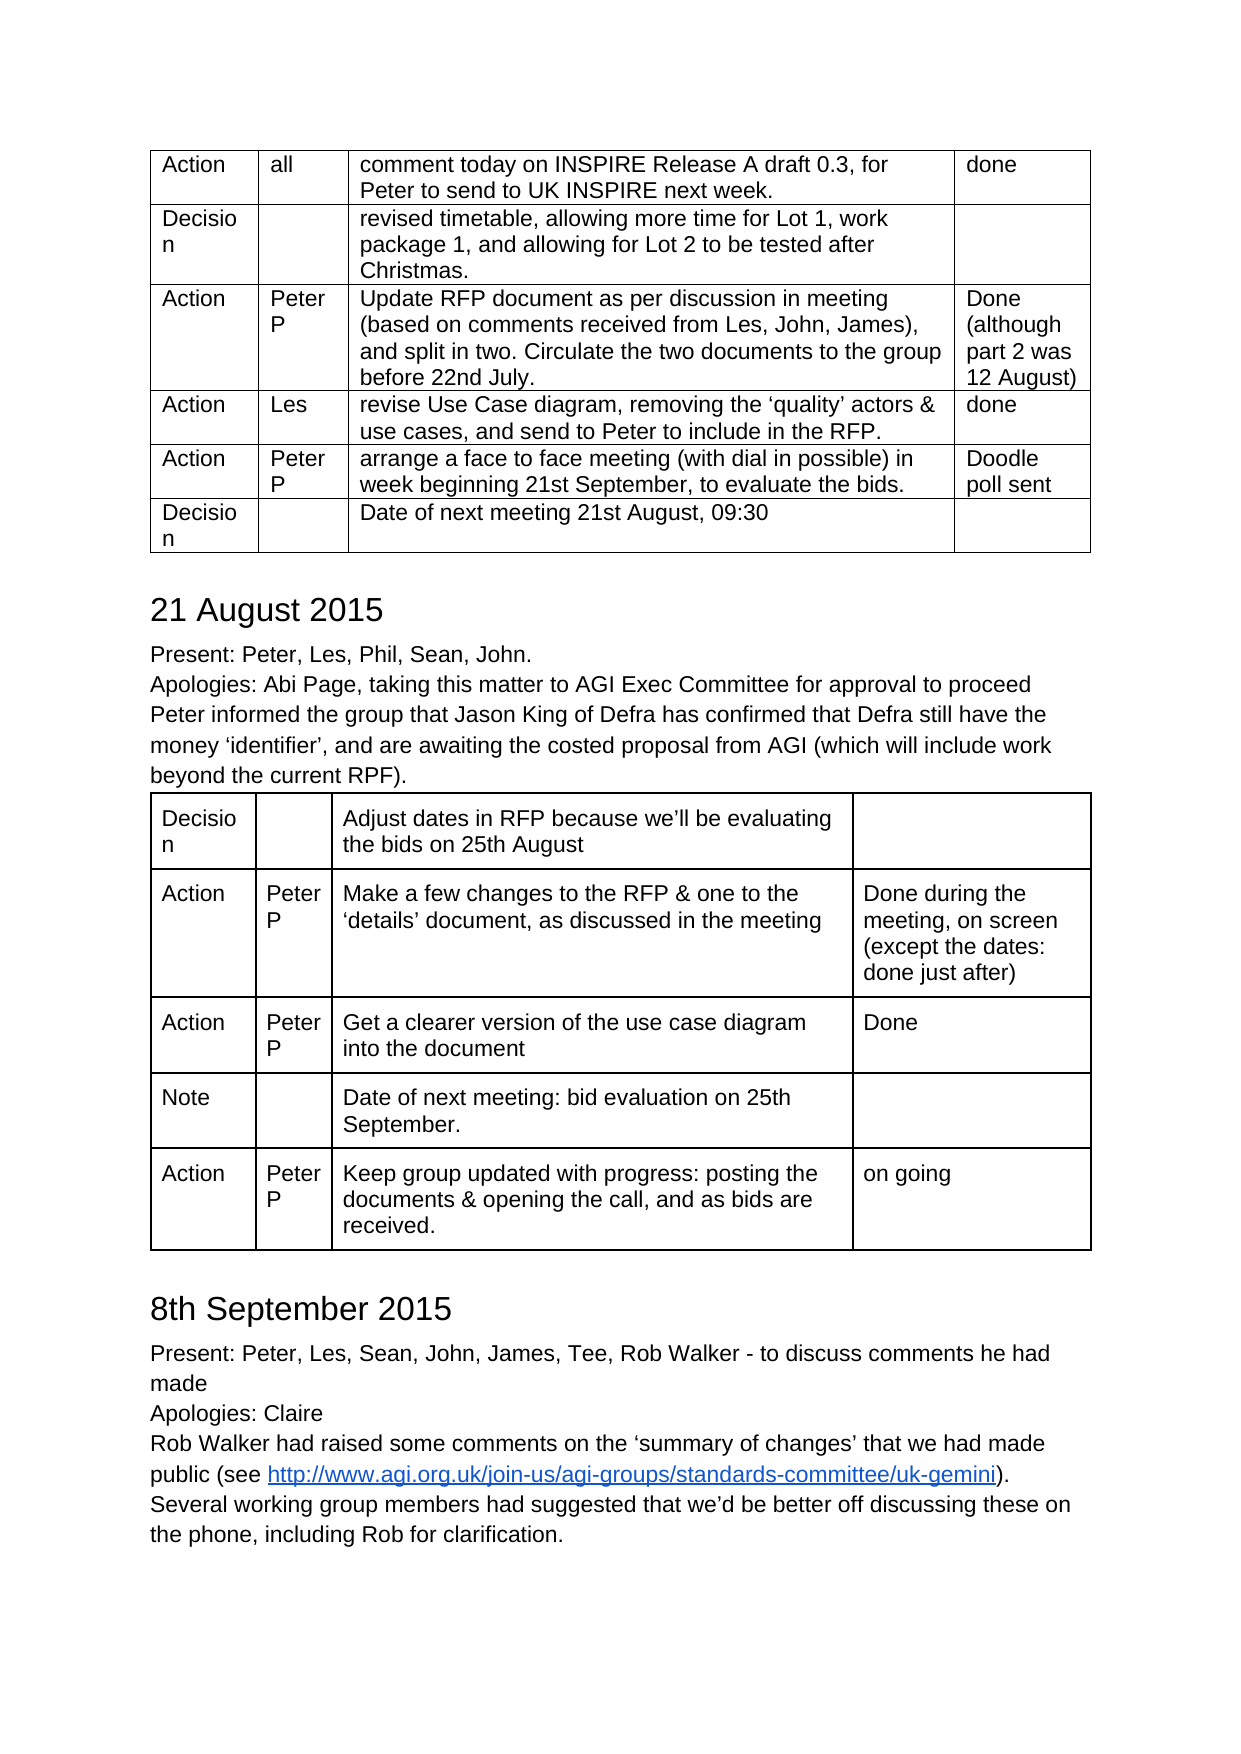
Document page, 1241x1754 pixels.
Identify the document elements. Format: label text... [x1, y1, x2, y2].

table_cell Decision [151, 205, 258, 284]
table_cell arrange a face to face meeting (with dial in possible) in week beginning 21st September, to evaluate the bids. [349, 445, 954, 498]
table_cell Get a clearer version of the use case diagram into the document [333, 998, 852, 1072]
subtitle 8th September 2015 [150, 1289, 1090, 1327]
table_cell on going [854, 1149, 1090, 1249]
table_header Decision [152, 794, 255, 868]
table_cell Les [259, 391, 348, 444]
table_cell Action [151, 285, 258, 390]
table_cell Done during the meeting, on screen (except the dates: done just after) [854, 870, 1090, 996]
table_cell revise Use Case diagram, removing the ‘quality’ actors & use cases, and send to Peter to include in the RFP. [349, 391, 954, 444]
table_cell Make a few changes to the RFP & one to the ‘details’ document, as discussed in the meeting [333, 870, 852, 996]
text Apologies: Abi Page, taking this matter to AGI Exec Committee for approval to proceed [150, 671, 1090, 698]
table_header [257, 794, 331, 868]
table_cell Peter P [257, 1149, 331, 1249]
table_cell Note [152, 1074, 255, 1147]
table_cell Action [151, 391, 258, 444]
table_cell [955, 499, 1090, 552]
table_cell [854, 1074, 1090, 1147]
table_header Adjust dates in RFP because we’ll be evaluating the bids on 25th August [333, 794, 852, 868]
table_cell Update RFP document as per discussion in meeting (based on comments received from Les, John, James), and split in two. Circulate the two documents to the group before 22nd July. [349, 285, 954, 390]
table_cell Keep group updated with progress: posting the documents & opening the call, and as bids are received. [333, 1149, 852, 1249]
text Rob Walker had raised some comments on the ‘summary of changes’ that we had made public (see http://www.agi.org.uk/join-us/agi-groups/standards-committee/uk-gemini). Several working group members had suggested that we’d be better off discussing these on the phone, including Rob for clarification. [150, 1430, 1090, 1547]
table_cell Action [151, 151, 258, 204]
table_header [854, 794, 1090, 868]
text Present: Peter, Les, Phil, Sean, John. [150, 641, 1090, 667]
table_cell Action [152, 1149, 255, 1249]
subtitle 21 August 2015 [150, 590, 1090, 628]
table_cell done [955, 391, 1090, 444]
table_cell Decision [151, 499, 258, 552]
table_cell Doodle poll sent [955, 445, 1090, 498]
table_cell all [259, 151, 348, 204]
text Peter informed the group that Jason King of Defra has confirmed that Defra still have the money ‘identifier’, and are awaiting the costed proposal from AGI (which will include work beyond the current RPF). [150, 701, 1090, 788]
table_cell Done (although part 2 was 12 August) [955, 285, 1090, 390]
table_cell Action [152, 998, 255, 1072]
table_cell Peter P [257, 870, 331, 996]
table_cell Peter P [257, 998, 331, 1072]
text Apologies: Claire [150, 1400, 1090, 1427]
table_cell Action [151, 445, 258, 498]
table_cell [257, 1074, 331, 1147]
table_cell Date of next meeting 21st August, 09:30 [349, 499, 954, 552]
table_cell Date of next meeting: bid evaluation on 25th September. [333, 1074, 852, 1147]
table_cell revised timetable, allowing more time for Lot 1, work package 1, and allowing for Lot 2 to be tested after Christmas. [349, 205, 954, 284]
table_cell done [955, 151, 1090, 204]
table_cell Done [854, 998, 1090, 1072]
table_cell Action [152, 870, 255, 996]
table_cell [259, 499, 348, 552]
table_cell comment today on INSPIRE Release A draft 0.3, for Peter to send to UK INSPIRE next week. [349, 151, 954, 204]
table_cell [955, 205, 1090, 284]
table_cell Peter P [259, 445, 348, 498]
table_cell [259, 205, 348, 284]
table_cell Peter P [259, 285, 348, 390]
text Present: Peter, Les, Sean, John, James, Tee, Rob Walker - to discuss comments he had made [150, 1340, 1090, 1396]
